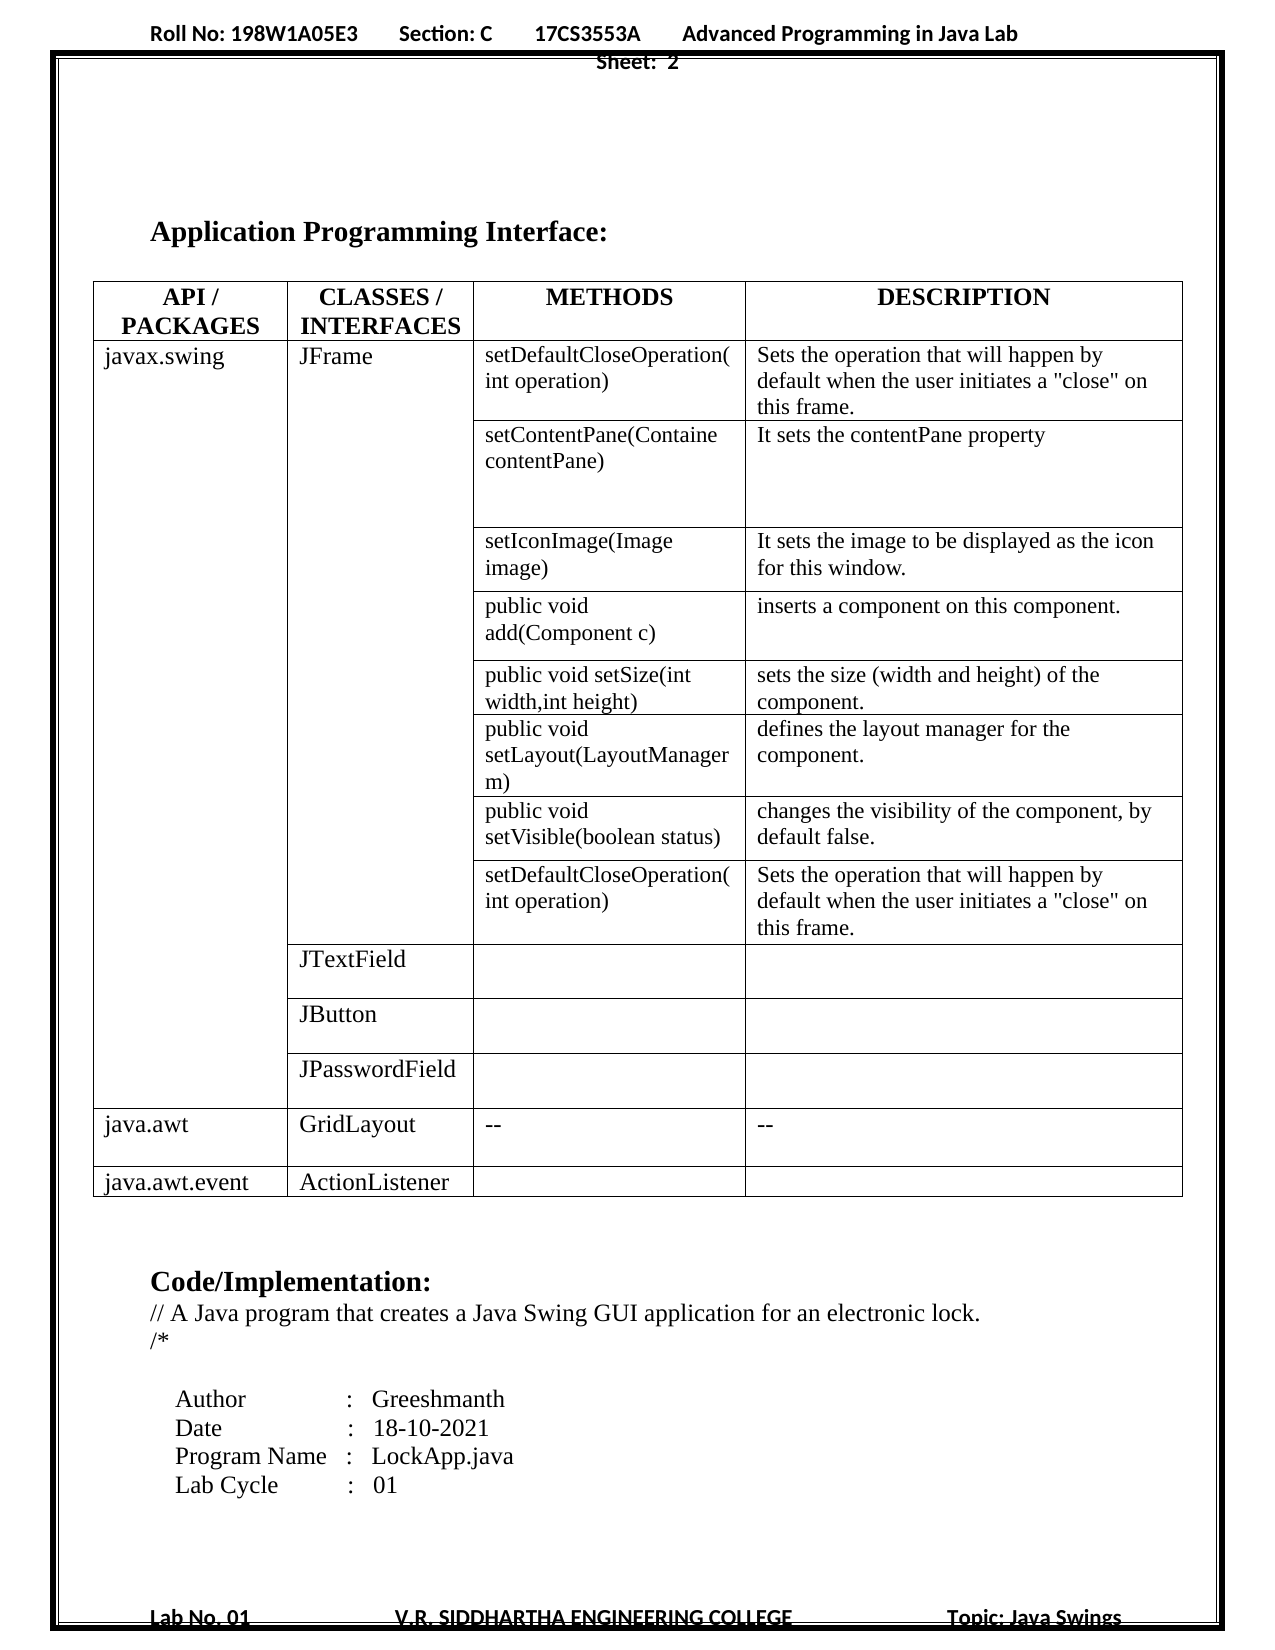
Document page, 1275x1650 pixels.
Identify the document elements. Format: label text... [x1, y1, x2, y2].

table_header METHODS [474, 282, 745, 340]
table_cell sets the size (width and height) of the component. [746, 661, 1182, 714]
text Date : 18-10-2021 [150, 1413, 1125, 1441]
table_cell It sets the image to be displayed as the icon for this window. [746, 528, 1182, 591]
table_cell It sets the contentPane property [746, 421, 1182, 527]
table_cell [746, 1054, 1182, 1108]
table_cell [746, 1167, 1182, 1196]
table_cell public void add(Component c) [474, 592, 745, 660]
table_cell JButton [288, 999, 473, 1053]
table_cell setContentPane(Containe contentPane) [474, 421, 745, 527]
table_header DESCRIPTION [746, 282, 1182, 340]
text Program Name : LockApp.java [150, 1441, 1125, 1470]
text /* [150, 1326, 1125, 1355]
table_cell [474, 945, 745, 998]
table_cell -- [746, 1109, 1182, 1166]
text Author : Greeshmanth [150, 1384, 1125, 1413]
table_cell GridLayout [288, 1109, 473, 1166]
table_header CLASSES / INTERFACES [288, 282, 473, 340]
table_cell JPasswordField [288, 1054, 473, 1108]
table_header API / PACKAGES [94, 282, 287, 340]
table_cell Sets the operation that will happen by default when the user initiates a "close" on this frame. [746, 861, 1182, 943]
table_cell [474, 999, 745, 1053]
table_cell [474, 1054, 745, 1108]
table_cell public void setLayout(LayoutManager m) [474, 715, 745, 796]
table_cell public void setVisible(boolean status) [474, 797, 745, 860]
table_cell setIconImage(Image image) [474, 528, 745, 591]
text Code/Implementation: [150, 1264, 1125, 1298]
table_cell java.awt.event [94, 1167, 287, 1196]
text // A Java program that creates a Java Swing GUI application for an electronic lock. [150, 1298, 1125, 1326]
table_cell defines the layout manager for the component. [746, 715, 1182, 796]
table_cell ActionListener [288, 1167, 473, 1196]
table_cell setDefaultCloseOperation(int operation) [474, 341, 745, 420]
text Application Programming Interface: [150, 214, 1125, 248]
table_cell [746, 999, 1182, 1053]
table_cell javax.swing [94, 341, 287, 1108]
table_cell [746, 945, 1182, 998]
table_cell setDefaultCloseOperation(int operation) [474, 861, 745, 943]
table_cell Sets the operation that will happen by default when the user initiates a "close" on this frame. [746, 341, 1182, 420]
table_cell [474, 1167, 745, 1196]
table_cell inserts a component on this component. [746, 592, 1182, 660]
table_cell java.awt [94, 1109, 287, 1166]
table_cell -- [474, 1109, 745, 1166]
table_cell JFrame [288, 341, 473, 943]
text Lab Cycle : 01 [150, 1470, 1125, 1499]
table_cell JTextField [288, 945, 473, 998]
table_cell changes the visibility of the component, by default false. [746, 797, 1182, 860]
table_cell public void setSize(int width,int height) [474, 661, 745, 714]
